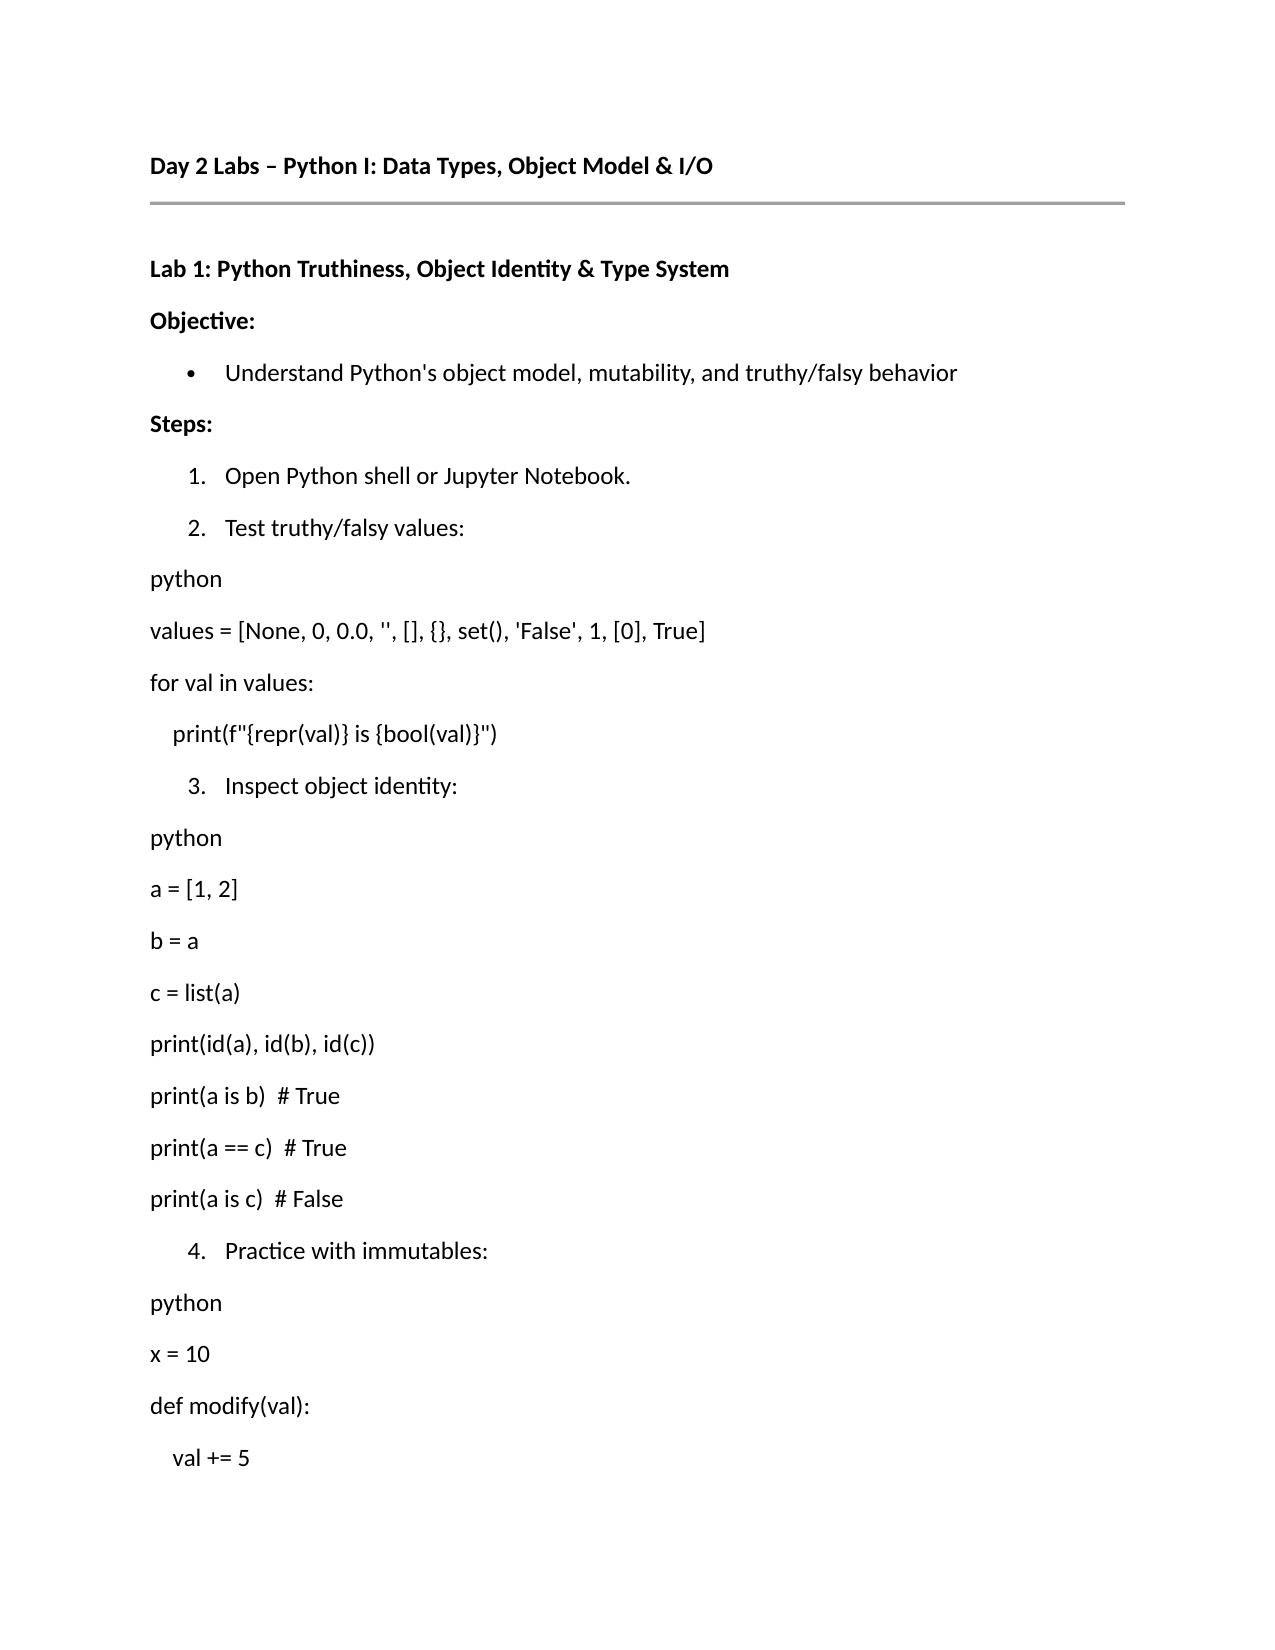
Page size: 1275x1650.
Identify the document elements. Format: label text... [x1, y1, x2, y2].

text Objective: [150, 305, 1125, 336]
text x = 10 [150, 1338, 1125, 1369]
text python [150, 563, 1125, 594]
list Practice with immutables: [187, 1235, 1125, 1266]
text val += 5 [150, 1442, 1125, 1472]
list Inspect object identity: [187, 770, 1125, 801]
text for val in values: [150, 667, 1125, 697]
text print(id(a), id(b), id(c)) [150, 1028, 1125, 1059]
text print(f"{repr(val)} is {bool(val)}") [150, 718, 1125, 749]
text def modify(val): [150, 1390, 1125, 1421]
text print(a is c) # False [150, 1183, 1125, 1214]
text a = [1, 2] [150, 873, 1125, 904]
text c = list(a) [150, 977, 1125, 1007]
text python [150, 822, 1125, 852]
text Steps: [150, 408, 1125, 439]
text print(a is b) # True [150, 1080, 1125, 1111]
list Test truthy/falsy values: [187, 512, 1125, 542]
text print(a == c) # True [150, 1132, 1125, 1162]
text Lab 1: Python Truthiness, Object Identity & Type System [150, 253, 1125, 284]
list Open Python shell or Jupyter Notebook. [187, 460, 1125, 491]
list Understand Python's object model, mutability, and truthy/falsy behavior [187, 357, 1125, 387]
text values = [None, 0, 0.0, '', [], {}, set(), 'False', 1, [0], True] [150, 615, 1125, 646]
text b = a [150, 925, 1125, 956]
text Day 2 Labs – Python I: Data Types, Object Model & I/O [150, 150, 1125, 181]
text python [150, 1287, 1125, 1317]
